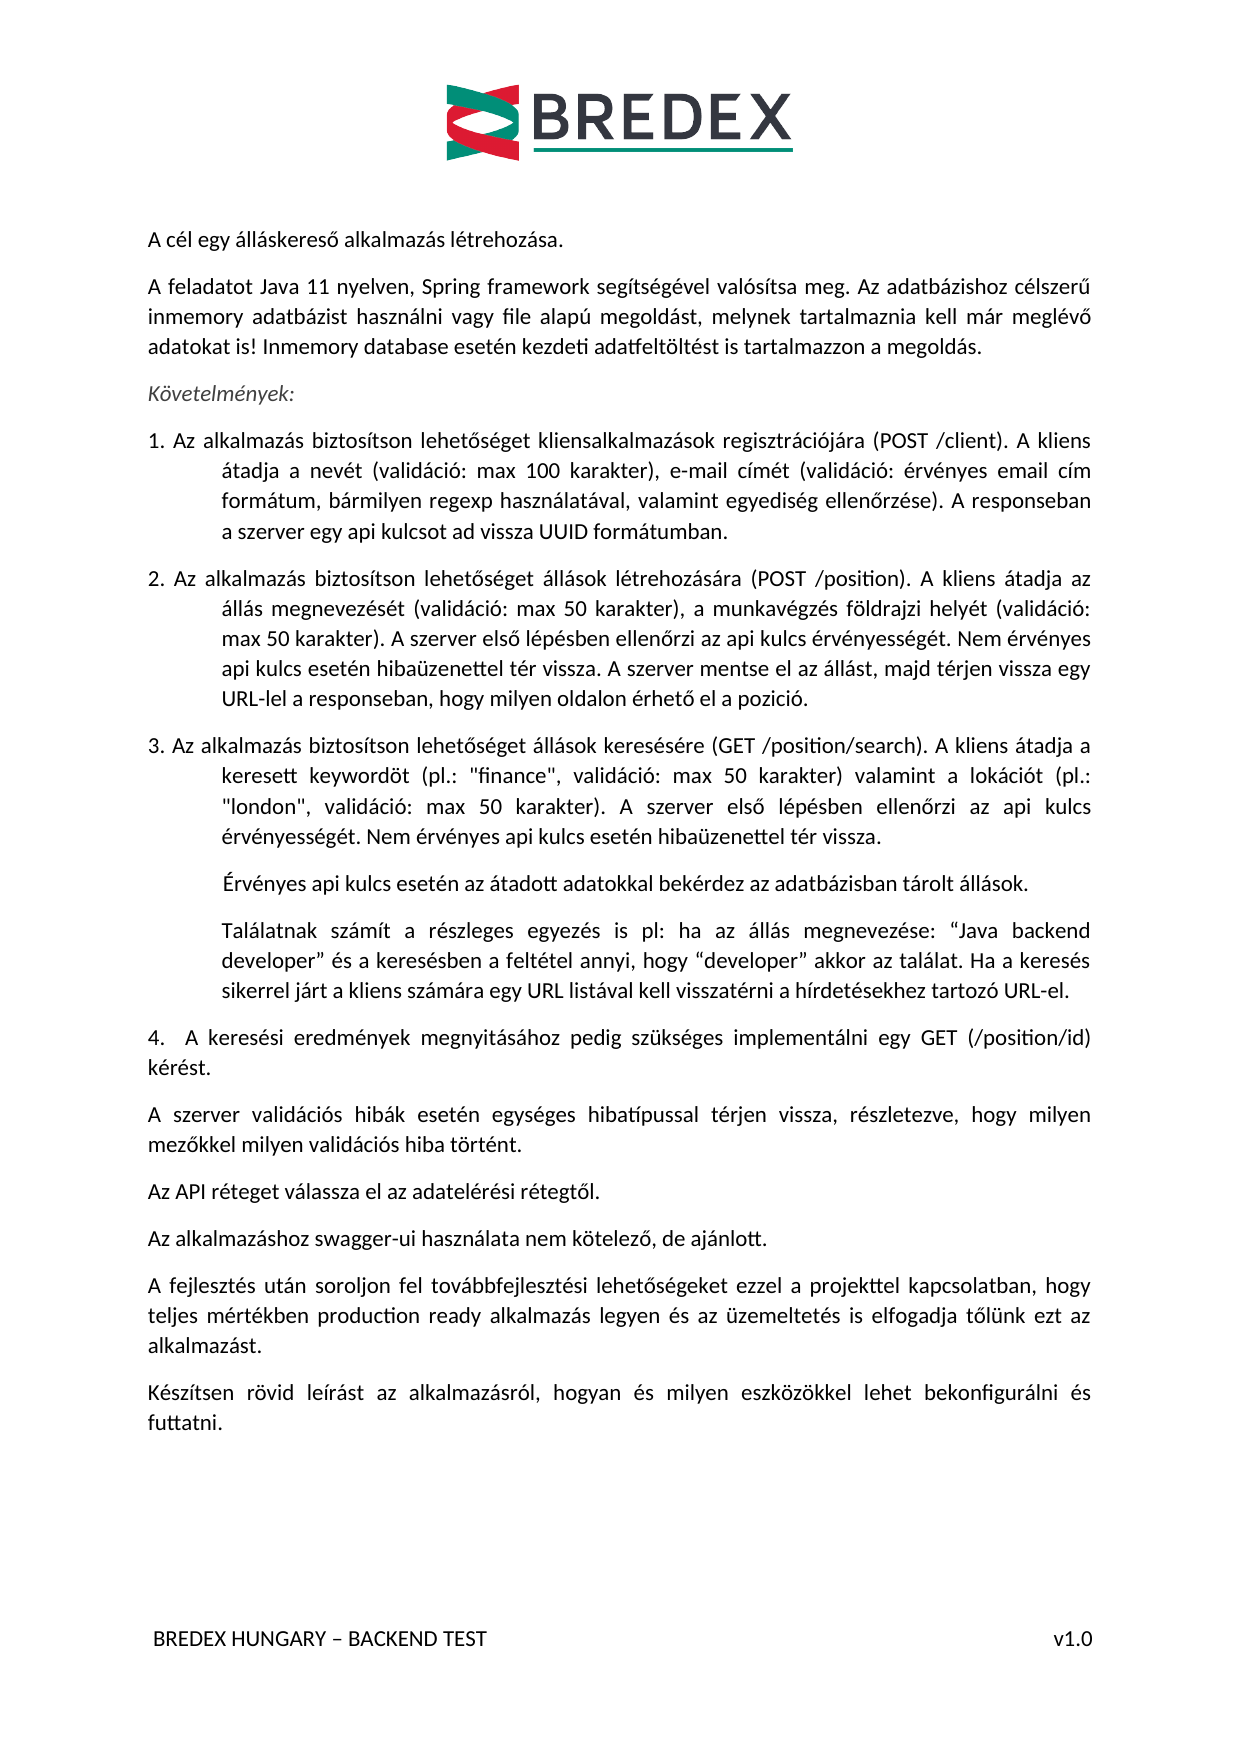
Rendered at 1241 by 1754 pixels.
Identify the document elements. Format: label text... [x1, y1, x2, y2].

text Az API réteget válassza el az adatelérési rétegtől. [148, 1177, 1093, 1205]
picture [436, 73, 804, 169]
text Készítsen rövid leírást az alkalmazásról, hogyan és milyen eszközökkel lehet bekonfigurálni és futtatni. [148, 1378, 1093, 1436]
text A cél egy álláskereső alkalmazás létrehozása. [148, 225, 1093, 253]
text Találatnak számít a részleges egyezés is pl: ha az állás megnevezése: “Java backend developer” és a keresésben a feltétel annyi, hogy “developer” akkor az találat. Ha a keresés sikerrel járt a kliens számára egy URL listával kell visszatérni a hírdetésekhez tartozó URL-el. [221, 916, 1093, 1004]
text 1. Az alkalmazás biztosítson lehetőséget kliensalkalmazások regisztrációjára (POST /client). A kliens átadja a nevét (validáció: max 100 karakter), e-mail címét (validáció: érvényes email cím formátum, bármilyen regexp használatával, valamint egyediség ellenőrzése). A responseban a szerver egy api kulcsot ad vissza UUID formátumban. [148, 426, 1093, 545]
text A feladatot Java 11 nyelven, Spring framework segítségével valósítsa meg. Az adatbázishoz célszerű inmemory adatbázist használni vagy file alapú megoldást, melynek tartalmaznia kell már meglévő adatokat is! Inmemory database esetén kezdeti adatfeltöltést is tartalmazzon a megoldás. [148, 272, 1093, 360]
text Érvényes api kulcs esetén az átadott adatokkal bekérdez az adatbázisban tárolt állások. [148, 869, 1093, 897]
text 4. A keresési eredmények megnyitásához pedig szükséges implementálni egy GET (/position/id) kérést. [148, 1023, 1093, 1081]
text 2. Az alkalmazás biztosítson lehetőséget állások létrehozására (POST /position). A kliens átadja az állás megnevezését (validáció: max 50 karakter), a munkavégzés földrajzi helyét (validáció: max 50 karakter). A szerver első lépésben ellenőrzi az api kulcs érvényességét. Nem érvényes api kulcs esetén hibaüzenettel tér vissza. A szerver mentse el az állást, majd térjen vissza egy URL-lel a responseban, hogy milyen oldalon érhető el a pozició. [148, 564, 1093, 712]
text 3. Az alkalmazás biztosítson lehetőséget állások keresésére (GET /position/search). A kliens átadja a keresett keywordöt (pl.: "finance", validáció: max 50 karakter) valamint a lokációt (pl.: "london", validáció: max 50 karakter). A szerver első lépésben ellenőrzi az api kulcs érvényességét. Nem érvényes api kulcs esetén hibaüzenettel tér vissza. [148, 731, 1093, 850]
text A szerver validációs hibák esetén egységes hibatípussal térjen vissza, részletezve, hogy milyen mezőkkel milyen validációs hiba történt. [148, 1100, 1093, 1158]
text A fejlesztés után soroljon fel továbbfejlesztési lehetőségeket ezzel a projekttel kapcsolatban, hogy teljes mértékben production ready alkalmazás legyen és az üzemeltetés is elfogadja tőlünk ezt az alkalmazást. [148, 1271, 1093, 1359]
text Az alkalmazáshoz swagger-ui használata nem kötelező, de ajánlott. [148, 1224, 1093, 1252]
text Követelmények: [148, 379, 1093, 407]
